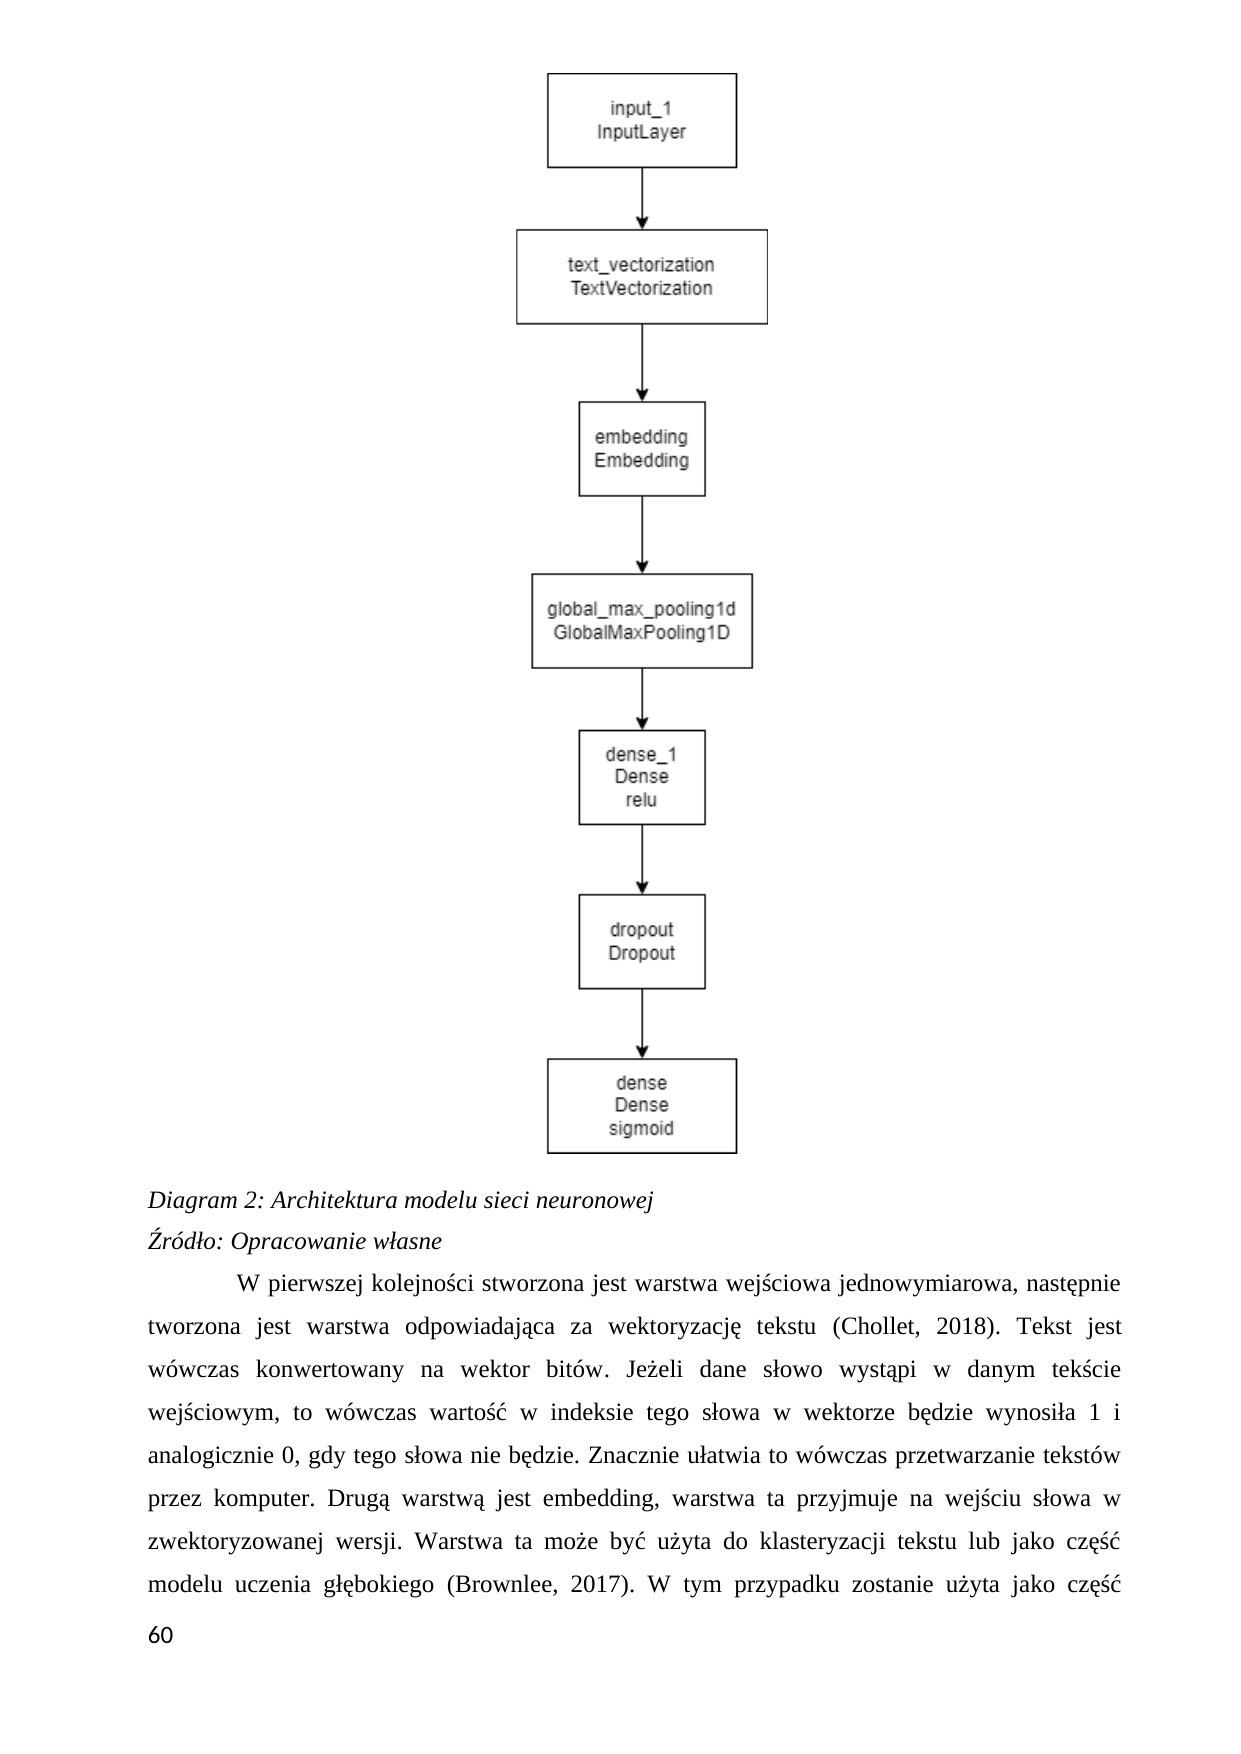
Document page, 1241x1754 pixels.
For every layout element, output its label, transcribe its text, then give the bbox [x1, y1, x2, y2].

picture [516, 73, 768, 1154]
text Diagram 2: Architektura modelu sieci neuronowej [148, 1185, 1122, 1214]
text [148, 1268, 1122, 1598]
text Źródło: Opracowanie własne [148, 1226, 1122, 1255]
